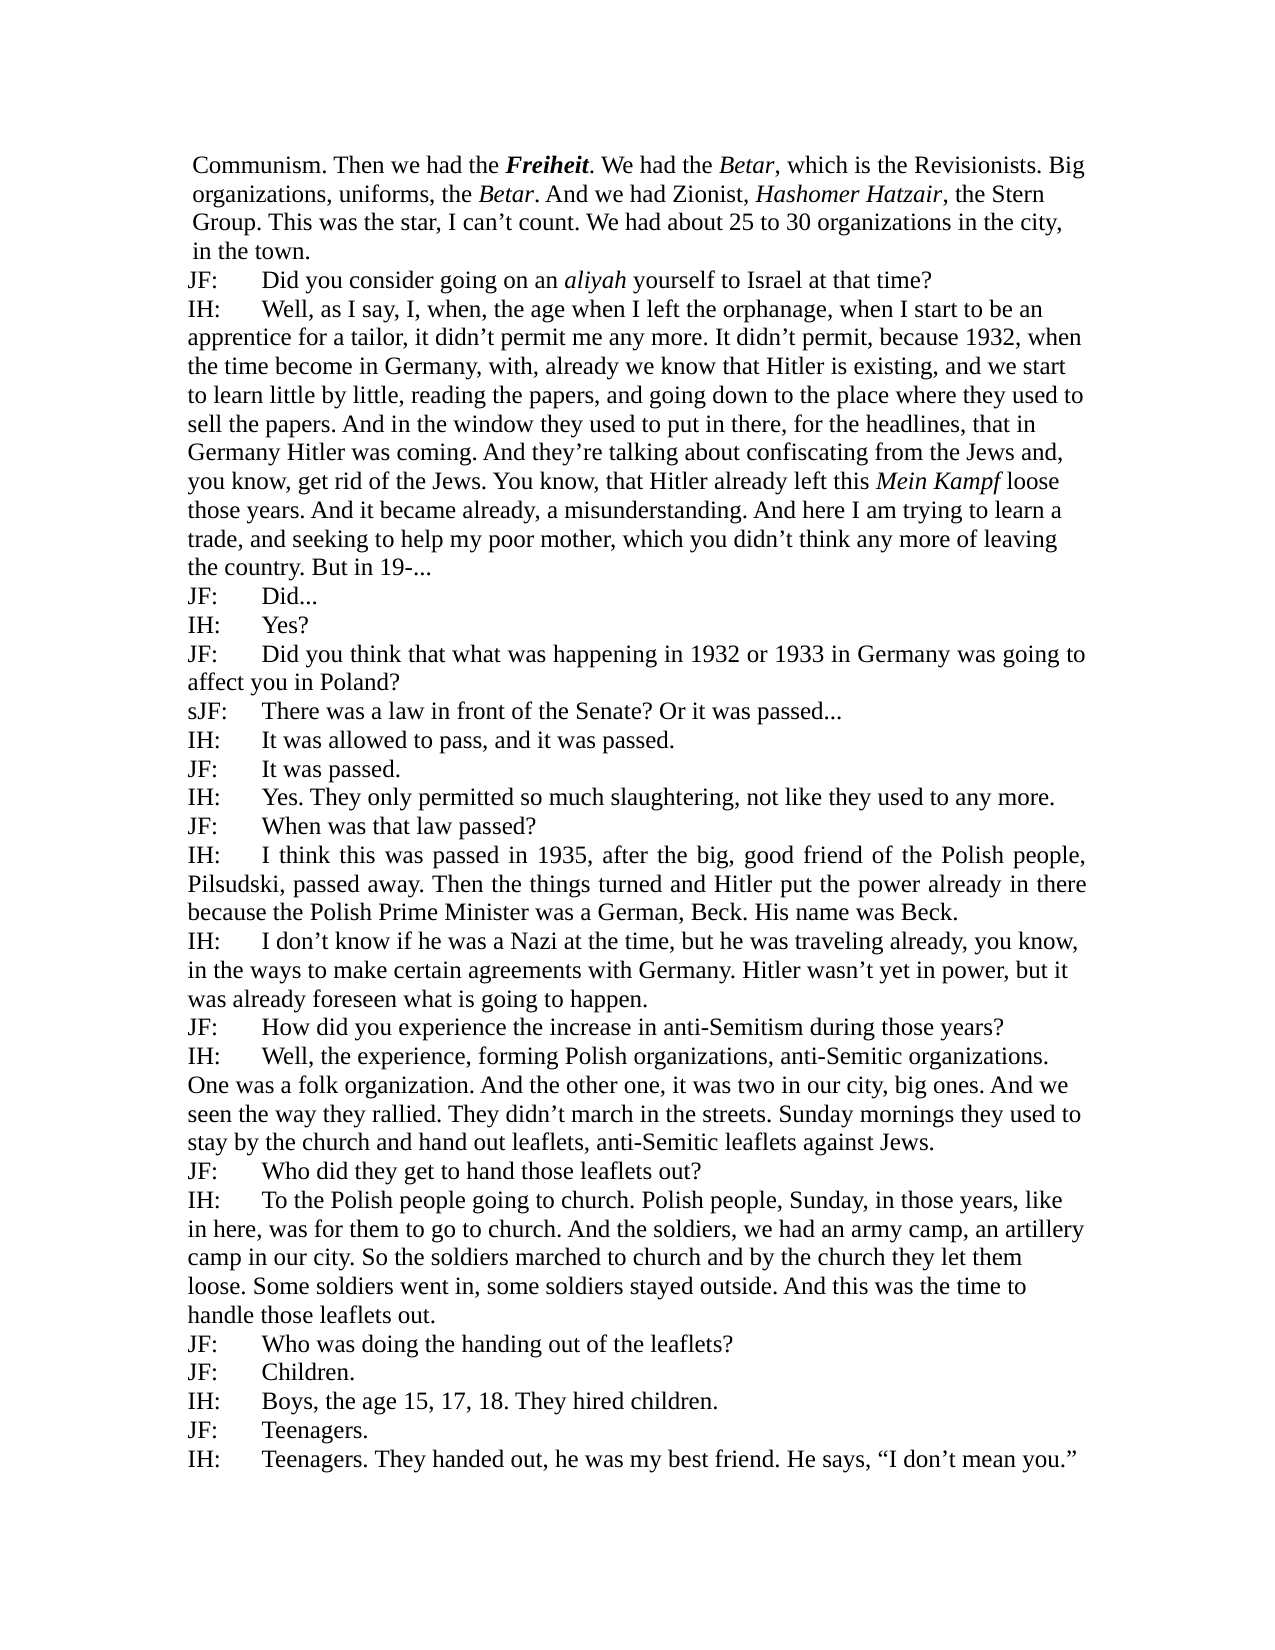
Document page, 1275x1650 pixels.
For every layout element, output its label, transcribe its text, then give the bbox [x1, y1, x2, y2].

text IH: Well, the experience, forming Polish organizations, anti-Semitic organizations. One was a folk organization. And the other one, it was two in our city, big ones. And we seen the way they rallied. They didn’t march in the streets. Sunday mornings they used to stay by the church and hand out leaflets, anti-Semitic leaflets against Jews. [187, 1127, 1087, 1242]
text IH: Yes? [187, 696, 1087, 725]
text IH: I don’t know if he was a Nazi at the time, but he was traveling already, you know, in the ways to make certain agreements with Germany. Hitler wasn’t yet in power, but it was already foreseen what is going to happen. [187, 1012, 1087, 1099]
text JF: Did you consider going on an aliyah yourself to Israel at that time? [187, 351, 1087, 380]
text JF: How did you experience the increase in anti-Semitism during those years? [187, 1099, 1087, 1127]
text IH: To the Polish people going to church. Polish people, Sunday, in those years, like in here, was for them to go to church. And the soldiers, we had an army camp, an artillery camp in our city. So the soldiers marched to church and by the church they let them loose. Some soldiers went in, some soldiers stayed outside. And this was the time to handle those leaflets out. [187, 1271, 1087, 1415]
text JF: Children. [187, 1444, 1087, 1472]
text IH: Well, as I say, I, when, the age when I left the orphanage, when I start to be an apprentice for a tailor, it didn’t permit me any more. It didn’t permit, because 1932, when the time become in Germany, with, already we know that Hitler is existing, and we start to learn little by little, reading the papers, and going down to the place where they used to sell the papers. And in the window they used to put in there, for the headlines, that in Germany Hitler was coming. And they’re talking about confiscating from the Jews and, you know, get rid of the Jews. You know, that Hitler already left this Mein Kampf loose those years. And it became already, a misunderstanding. And here I am trying to learn a trade, and seeking to help my poor mother, which you didn’t think any more of leaving the country. But in 19-... [187, 380, 1087, 667]
text IH: It was allowed to pass, and it was passed. [187, 811, 1087, 840]
text JF: Who was doing the handing out of the leaflets? [187, 1415, 1087, 1444]
text JF: Did you think that what was happening in 1932 or 1933 in Germany was going to affect you in Poland? [187, 725, 1087, 782]
text JF: Did... [187, 667, 1087, 696]
text IH: Yes. They only permitted so much slaughtering, not like they used to any more. [187, 869, 1087, 897]
text IH: I think this was passed in 1935, after the big, good friend of the Polish people, Pilsudski, passed away. Then the things turned and Hitler put the power already in there because the Polish Prime Minister was a German, Beck. His name was Beck. [187, 926, 1087, 1012]
text IH: Oh yes, yes. We had a lot of organizations. We had a big Hashomer Hatzair. We had from the left to the right, extreme left—Communists. By Jewish people is always different kinds—Communist, the Bund. You know what the Bund is, it’s away from the Communism. Then we had the Freiheit. We had the Betar, which is the Revisionists. Big organizations, uniforms, the Betar. And we had Zionist, Hashomer Hatzair, the Stern Group. This was the star, I can’t count. We had about 25 to 30 organizations in the city, in the town. [192, 150, 1087, 351]
text JF: It was passed. [187, 840, 1087, 869]
text JF: Who did they get to hand those leaflets out? [187, 1242, 1087, 1271]
text sJF: There was a law in front of the Senate? Or it was passed... [187, 782, 1087, 811]
text JF: When was that law passed? [187, 897, 1087, 926]
